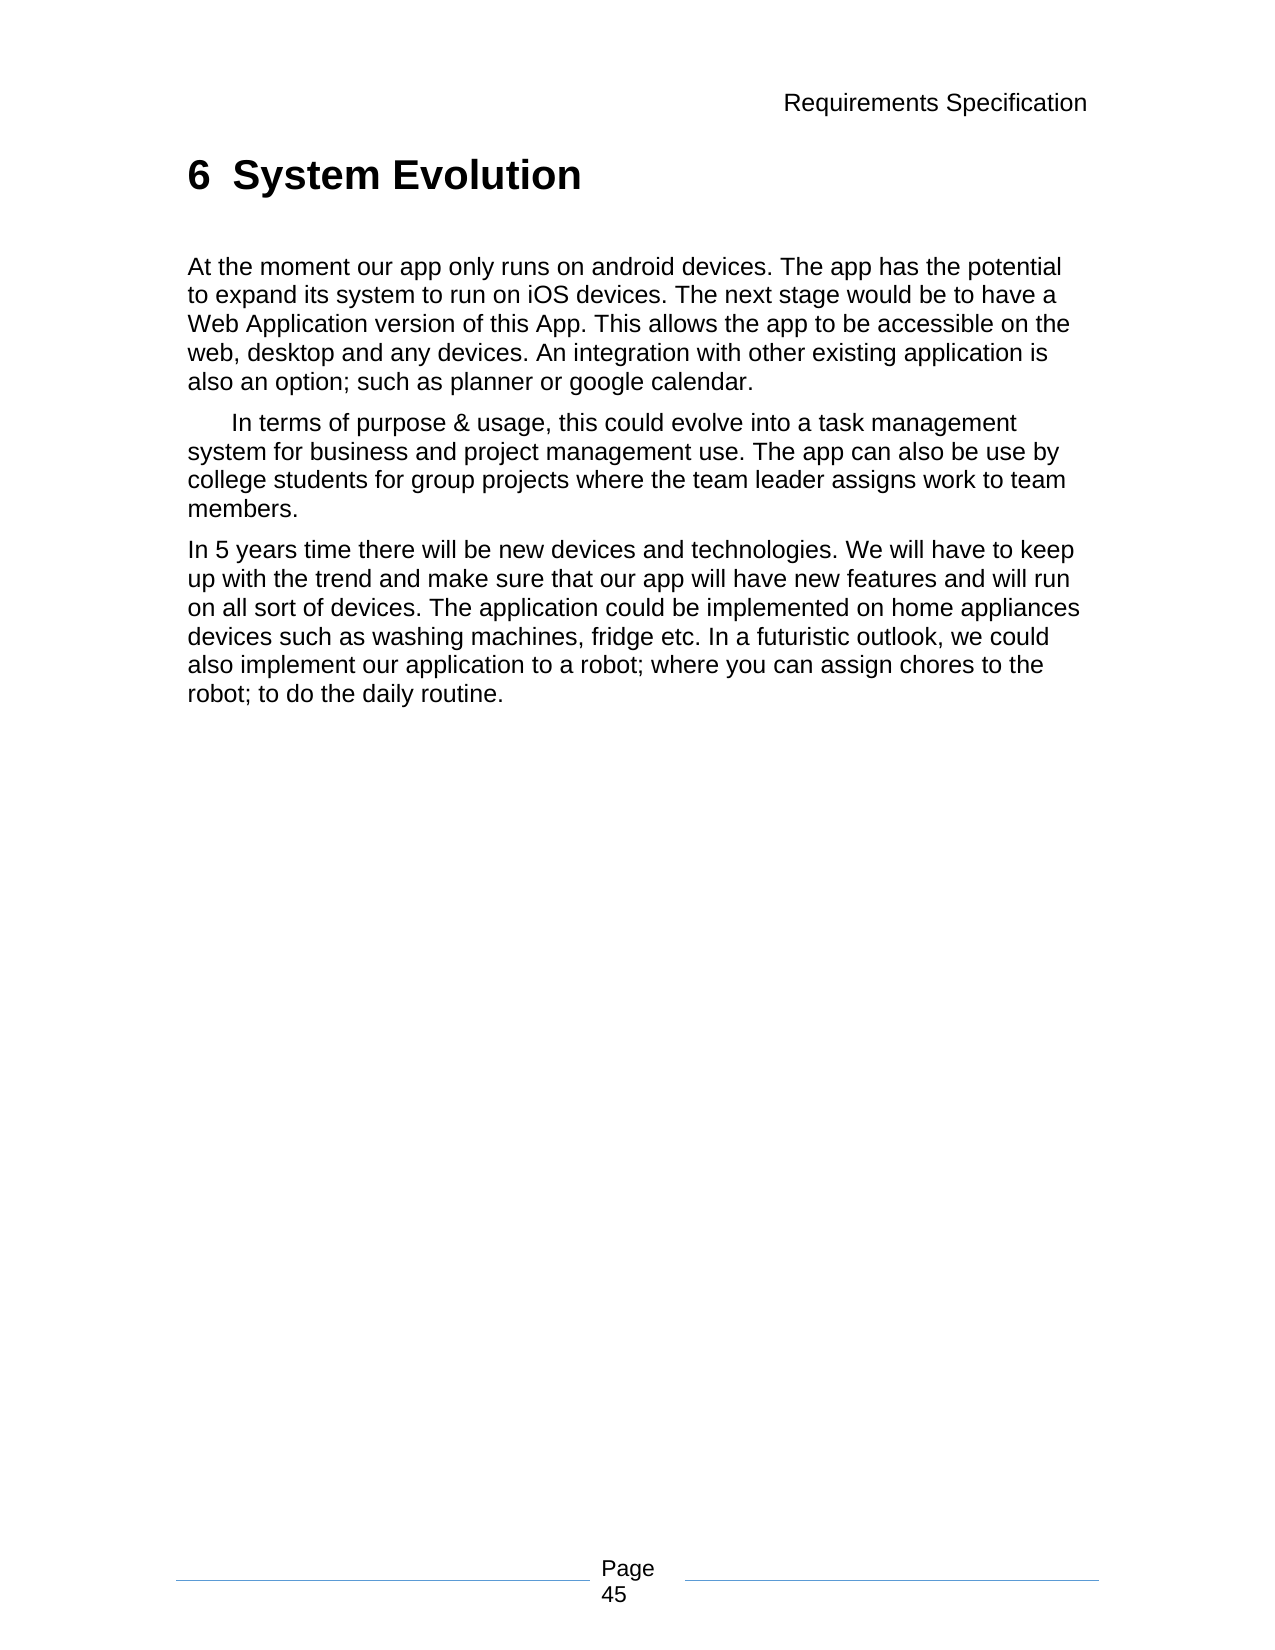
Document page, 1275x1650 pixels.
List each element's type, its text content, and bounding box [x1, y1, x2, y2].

text In terms of purpose & usage, this could evolve into a task management system for business and project management use. The app can also be use by college students for group projects where the team leader assigns work to team members. [187, 408, 1087, 523]
text In 5 years time there will be new devices and technologies. We will have to keep up with the trend and make sure that our app will have new features and will run on all sort of devices. The application could be implemented on home appliances devices such as washing machines, fridge etc. In a futuristic outlook, we could also implement our application to a robot; where you can assign chores to the robot; to do the daily routine. [187, 535, 1087, 708]
text At the moment our app only runs on android devices. The app has the potential to expand its system to run on iOS devices. The next stage would be to have a Web Application version of this App. This allows the app to be accessible on the web, desktop and any devices. An integration with other existing application is also an option; such as planner or google calendar. [187, 252, 1087, 395]
subtitle System Evolution [187, 150, 1087, 198]
